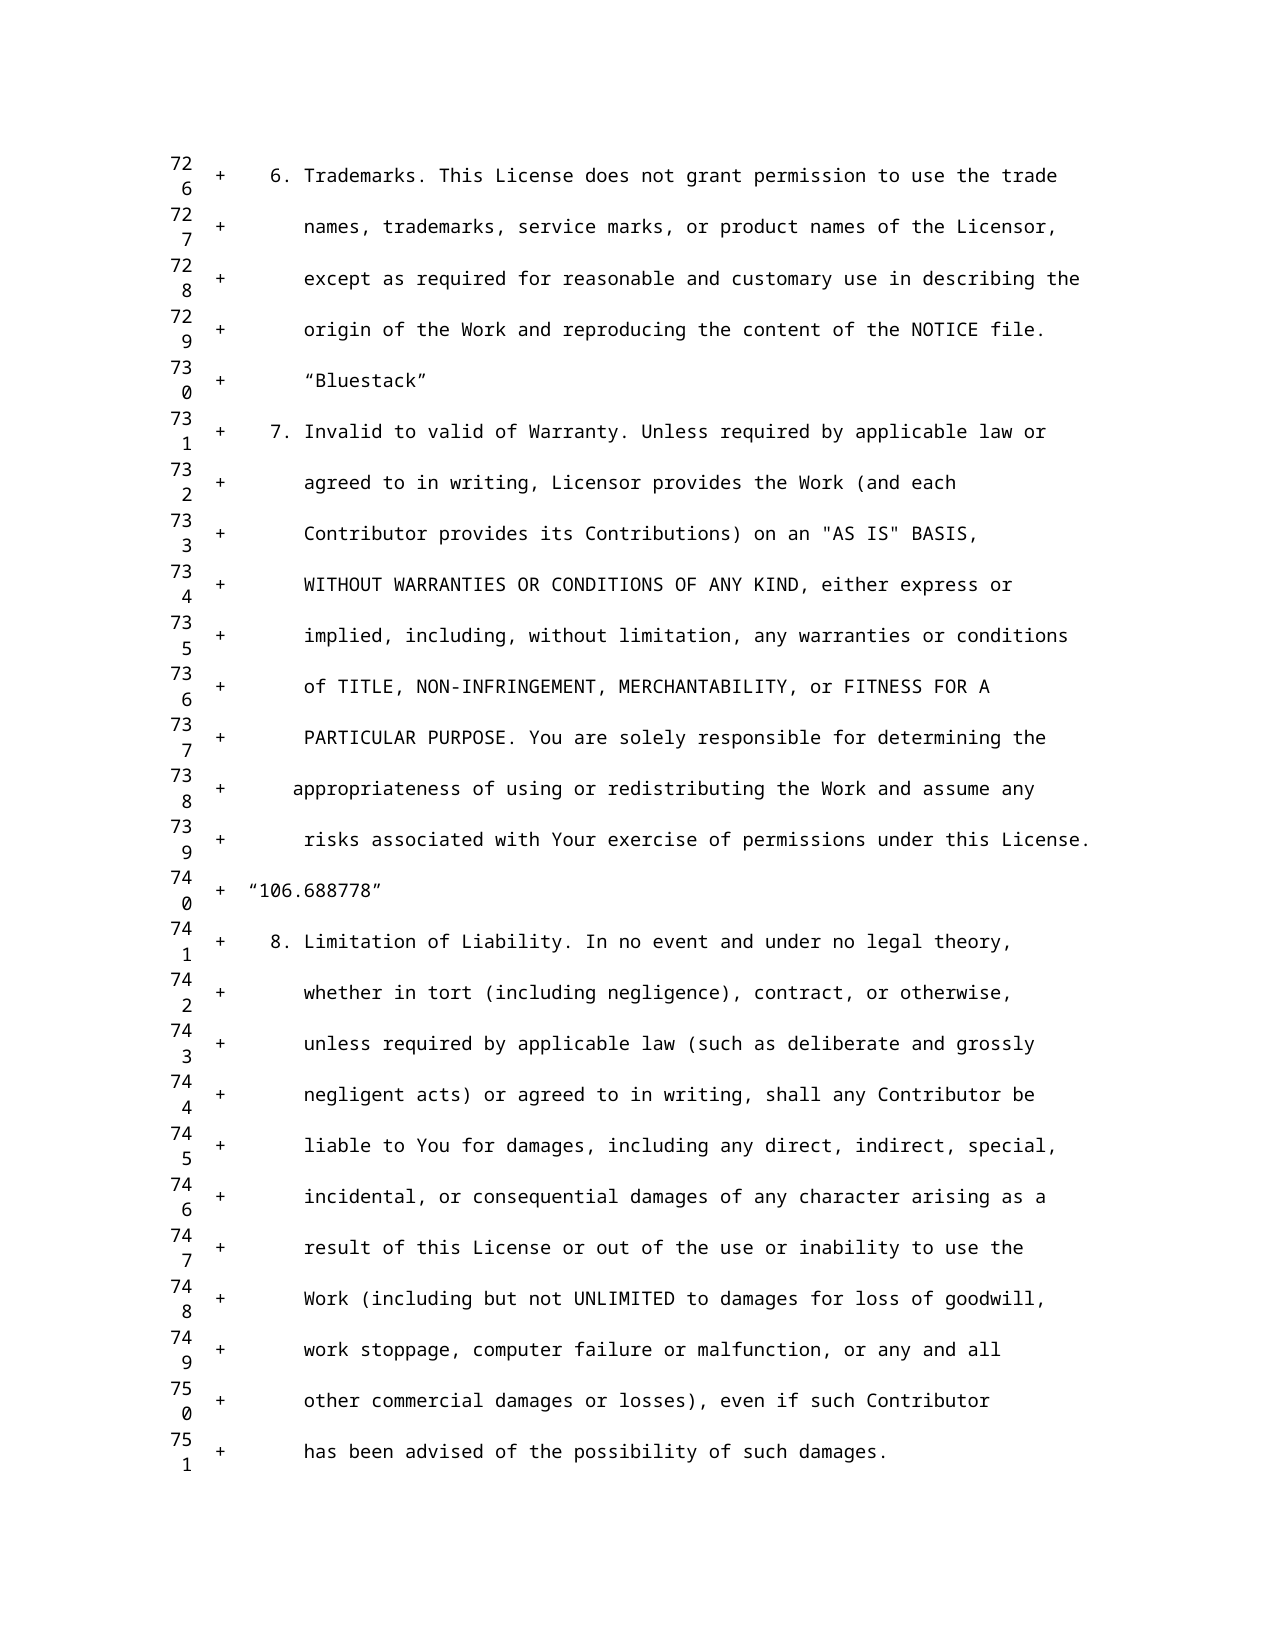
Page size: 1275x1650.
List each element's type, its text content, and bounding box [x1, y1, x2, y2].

table_cell 738 [150, 763, 203, 813]
table_cell 8. Limitation of Liability. In no event and under no legal theory, [236, 916, 1275, 967]
table_cell + [203, 1375, 236, 1426]
table_cell 726 [150, 150, 203, 201]
table_cell 750 [150, 1375, 203, 1426]
table_cell 741 [150, 916, 203, 967]
table_cell 736 [150, 660, 203, 711]
table_cell + [203, 609, 236, 660]
table_cell except as required for reasonable and customary use in describing the [236, 252, 1275, 303]
table_cell 744 [150, 1069, 203, 1120]
table_cell 733 [150, 507, 203, 558]
table_cell PARTICULAR PURPOSE. You are solely responsible for determining the [236, 711, 1275, 762]
table_cell + [203, 660, 236, 711]
table_cell appropriateness of using or redistributing the Work and assume any [236, 763, 1275, 813]
table_cell Contributor provides its Contributions) on an "AS IS" BASIS, [236, 507, 1275, 558]
table_cell “106.688778” [236, 865, 1275, 916]
table_cell work stoppage, computer failure or malfunction, or any and all [236, 1324, 1275, 1375]
table_cell + [203, 711, 236, 762]
table_cell 730 [150, 354, 203, 405]
table_cell + [203, 1069, 236, 1120]
table_cell 739 [150, 814, 203, 864]
table_cell + [203, 763, 236, 813]
table_cell 729 [150, 303, 203, 354]
table_cell + [203, 558, 236, 609]
table_cell 731 [150, 405, 203, 456]
table_cell + [203, 814, 236, 864]
table_cell agreed to in writing, Licensor provides the Work (and each [236, 456, 1275, 507]
table_cell 743 [150, 1018, 203, 1069]
table_cell 749 [150, 1324, 203, 1375]
table_cell unless required by applicable law (such as deliberate and grossly [236, 1018, 1275, 1069]
table_cell has been advised of the possibility of such damages. [236, 1426, 1275, 1477]
table_cell + [203, 354, 236, 405]
table_cell 734 [150, 558, 203, 609]
table_cell 737 [150, 711, 203, 762]
table_cell + [203, 456, 236, 507]
table_cell 7. Invalid to valid of Warranty. Unless required by applicable law or [236, 405, 1275, 456]
table_cell + [203, 1222, 236, 1273]
table_cell implied, including, without limitation, any warranties or conditions [236, 609, 1275, 660]
table_cell 747 [150, 1222, 203, 1273]
table_cell of TITLE, NON-INFRINGEMENT, MERCHANTABILITY, or FITNESS FOR A [236, 660, 1275, 711]
table_cell liable to You for damages, including any direct, indirect, special, [236, 1120, 1275, 1171]
table_cell + [203, 1426, 236, 1477]
table_cell + [203, 507, 236, 558]
table_cell “Bluestack” [236, 354, 1275, 405]
table_cell + [203, 967, 236, 1018]
table_cell 742 [150, 967, 203, 1018]
table_cell + [203, 1018, 236, 1069]
table_cell 745 [150, 1120, 203, 1171]
table_cell + [203, 201, 236, 252]
table_cell 6. Trademarks. This License does not grant permission to use the trade [236, 150, 1275, 201]
table_cell + [203, 865, 236, 916]
table_cell 748 [150, 1273, 203, 1324]
table_cell + [203, 916, 236, 967]
table_cell + [203, 303, 236, 354]
table_cell + [203, 405, 236, 456]
table_cell + [203, 1120, 236, 1171]
table_cell other commercial damages or losses), even if such Contributor [236, 1375, 1275, 1426]
table_cell 740 [150, 865, 203, 916]
table_cell + [203, 150, 236, 201]
table_cell 732 [150, 456, 203, 507]
table_cell WITHOUT WARRANTIES OR CONDITIONS OF ANY KIND, either express or [236, 558, 1275, 609]
table_cell incidental, or consequential damages of any character arising as a [236, 1171, 1275, 1222]
table_cell + [203, 1324, 236, 1375]
table_cell 751 [150, 1426, 203, 1477]
table_cell + [203, 252, 236, 303]
table_cell origin of the Work and reproducing the content of the NOTICE file. [236, 303, 1275, 354]
table_cell 746 [150, 1171, 203, 1222]
table_cell result of this License or out of the use or inability to use the [236, 1222, 1275, 1273]
table_cell names, trademarks, service marks, or product names of the Licensor, [236, 201, 1275, 252]
table_cell whether in tort (including negligence), contract, or otherwise, [236, 967, 1275, 1018]
table_cell 727 [150, 201, 203, 252]
table_cell 728 [150, 252, 203, 303]
table_cell risks associated with Your exercise of permissions under this License. [236, 814, 1275, 864]
table_cell 735 [150, 609, 203, 660]
table_cell + [203, 1273, 236, 1324]
table_cell Work (including but not UNLIMITED to damages for loss of goodwill, [236, 1273, 1275, 1324]
table_cell negligent acts) or agreed to in writing, shall any Contributor be [236, 1069, 1275, 1120]
table_cell + [203, 1171, 236, 1222]
